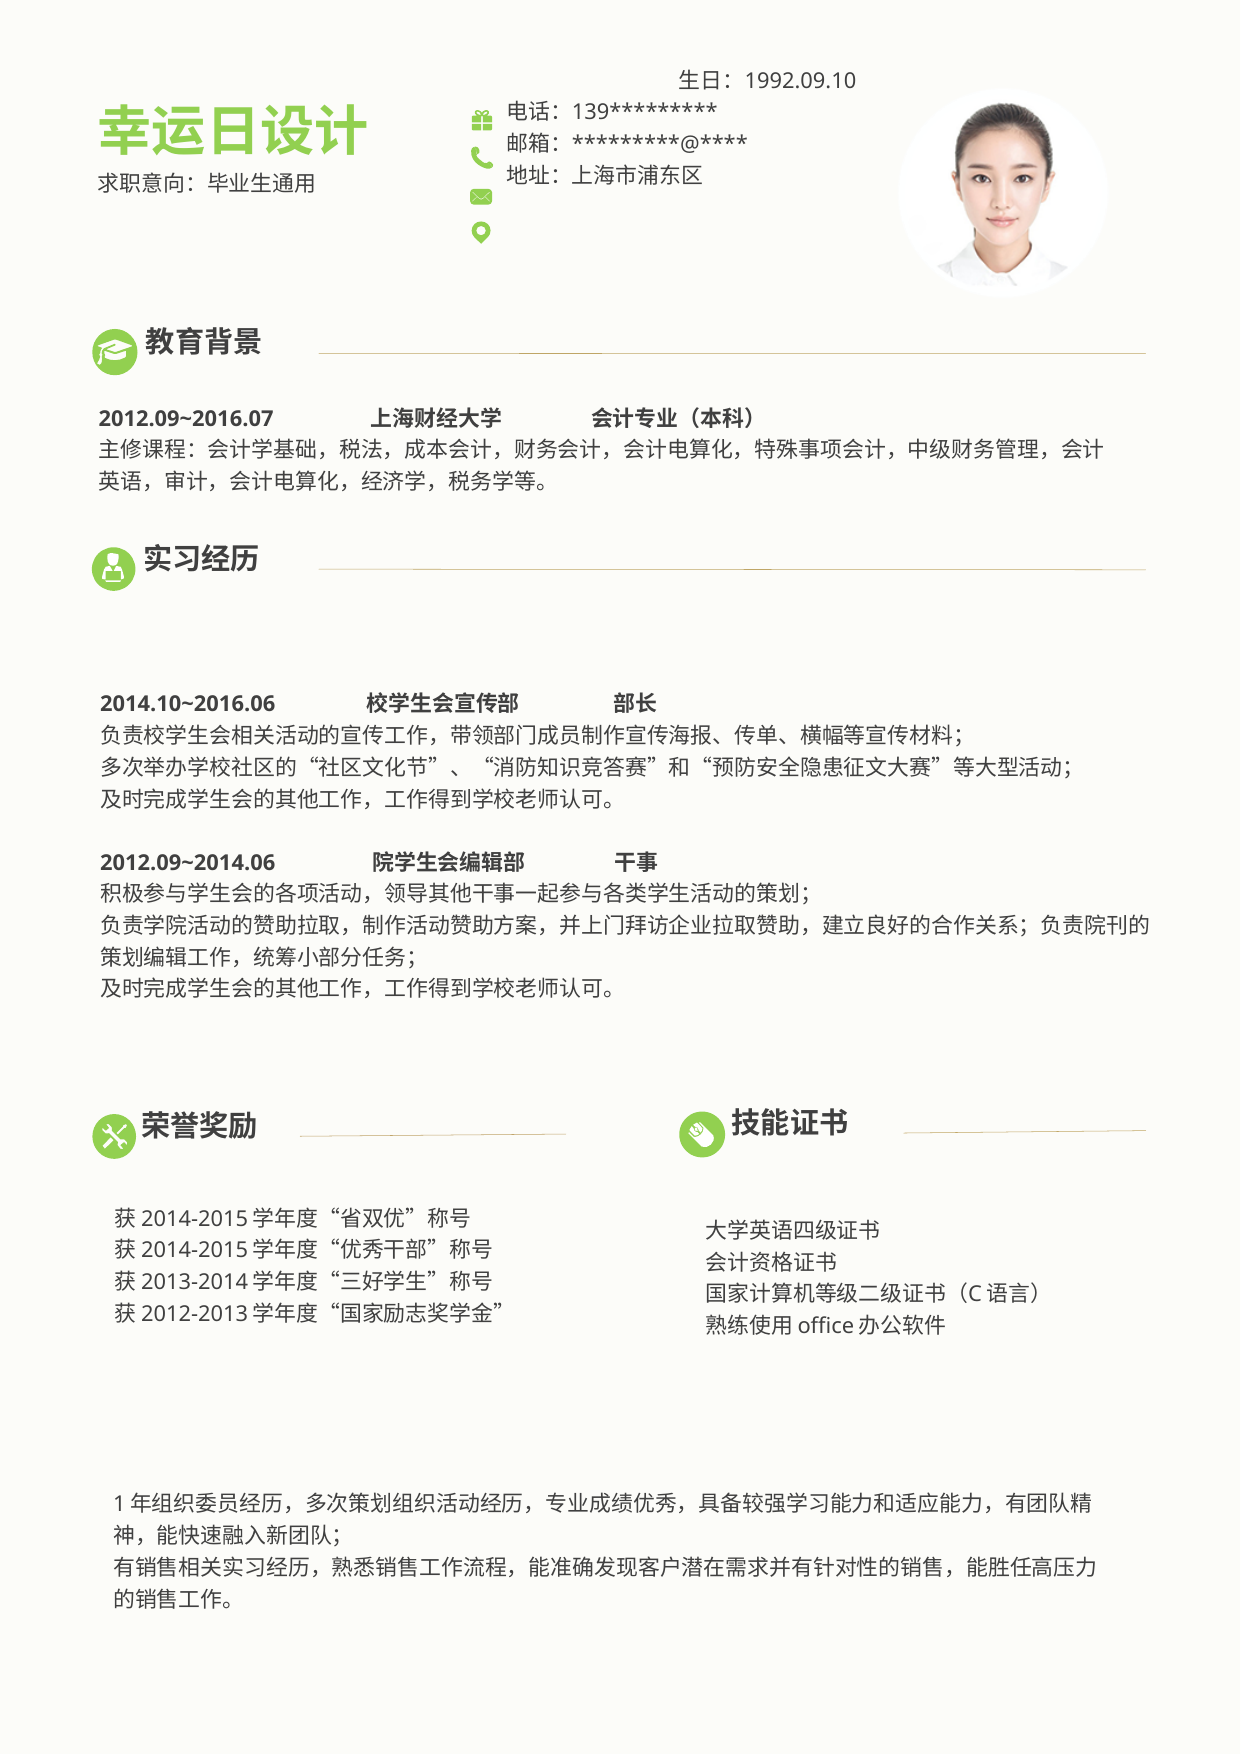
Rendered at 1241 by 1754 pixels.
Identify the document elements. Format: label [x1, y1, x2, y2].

picture [888, 77, 1120, 308]
